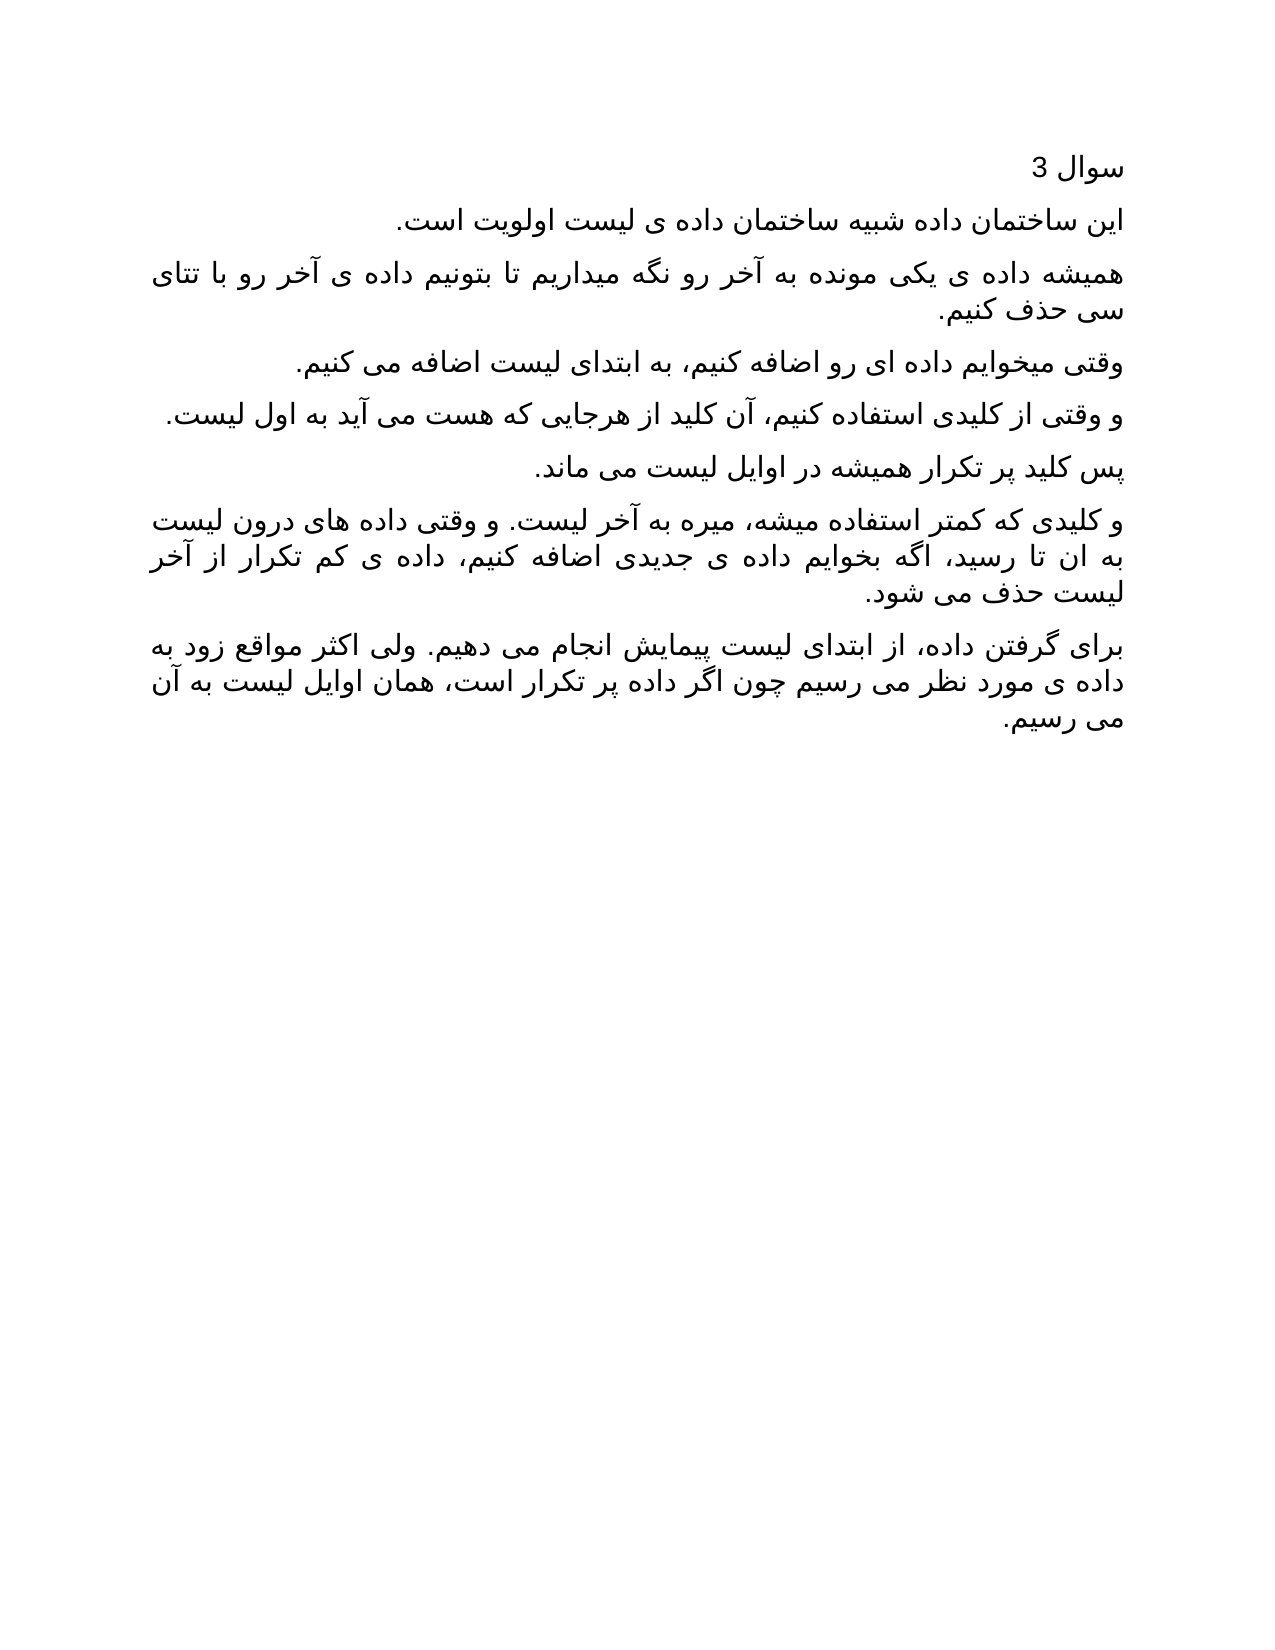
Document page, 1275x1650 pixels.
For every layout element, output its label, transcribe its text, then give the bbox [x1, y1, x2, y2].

text و وقتی از کلیدی استفاده کنیم، آن کلید از هرجایی که هست می آید به اول لیست. [150, 397, 1125, 431]
text این ساختمان داده شبیه ساختمان داده ی لیست اولویت است. [150, 203, 1125, 236]
text سوال 3 [150, 150, 1125, 183]
text پس کلید پر تکرار همیشه در اوایل لیست می ماند. [150, 450, 1125, 484]
text و کلیدی که کمتر استفاده میشه، میره به آخر لیست. و وقتی داده های درون لیست به ان تا رسید، اگه بخوایم داده ی جدیدی اضافه کنیم، داده ی کم تکرار از آخر لیست حذف می شود. [150, 503, 1125, 609]
text وقتی میخوایم داده ای رو اضافه کنیم، به ابتدای لیست اضافه می کنیم. [150, 344, 1125, 378]
text همیشه داده ی یکی مونده به آخر رو نگه میداریم تا بتونیم داده ی آخر رو با تتای سی حذف کنیم. [150, 256, 1125, 325]
text برای گرفتن داده، از ابتدای لیست پیمایش انجام می دهیم. ولی اکثر مواقع زود به داده ی مورد نظر می رسیم چون اگر داده پر تکرار است، همان اوایل لیست به آن می رسیم. [150, 628, 1125, 734]
